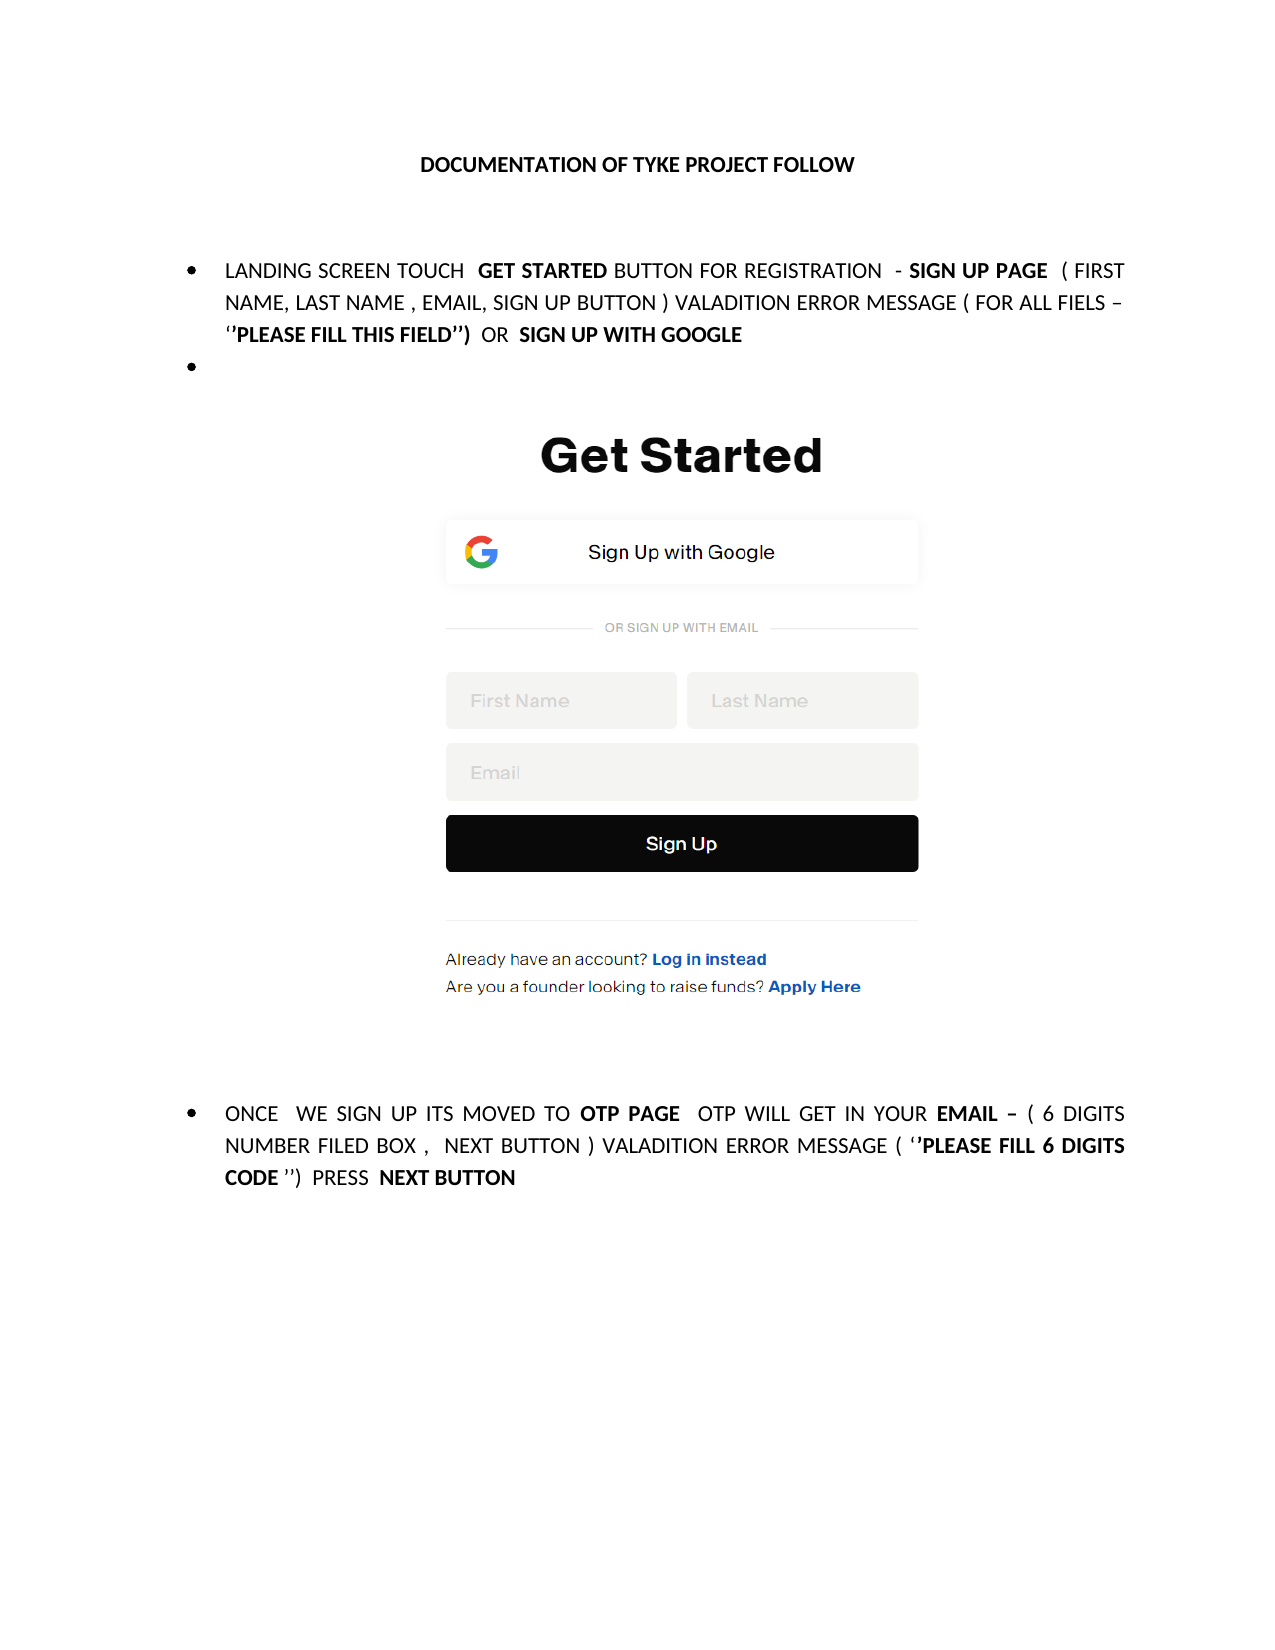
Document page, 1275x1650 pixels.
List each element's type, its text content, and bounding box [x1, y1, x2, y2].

text DOCUMENTATION OF TYKE PROJECT FOLLOW [150, 150, 1125, 178]
picture [187, 384, 1163, 1063]
list LANDING SCREEN TOUCH GET STARTED BUTTON FOR REGISTRATION - SIGN UP PAGE ( FIRST NAME, LAST NAME , EMAIL, SIGN UP BUTTON ) VALADITION ERROR MESSAGE ( FOR ALL FIELS – ‘’PLEASE FILL THIS FIELD’’) OR SIGN UP WITH GOOGLE [187, 256, 1125, 348]
list ONCE WE SIGN UP ITS MOVED TO OTP PAGE OTP WILL GET IN YOUR EMAIL – ( 6 DIGITS NUMBER FILED BOX , NEXT BUTTON ) VALADITION ERROR MESSAGE ( ‘’PLEASE FILL 6 DIGITS CODE ’’) PRESS NEXT BUTTON [187, 1099, 1125, 1191]
